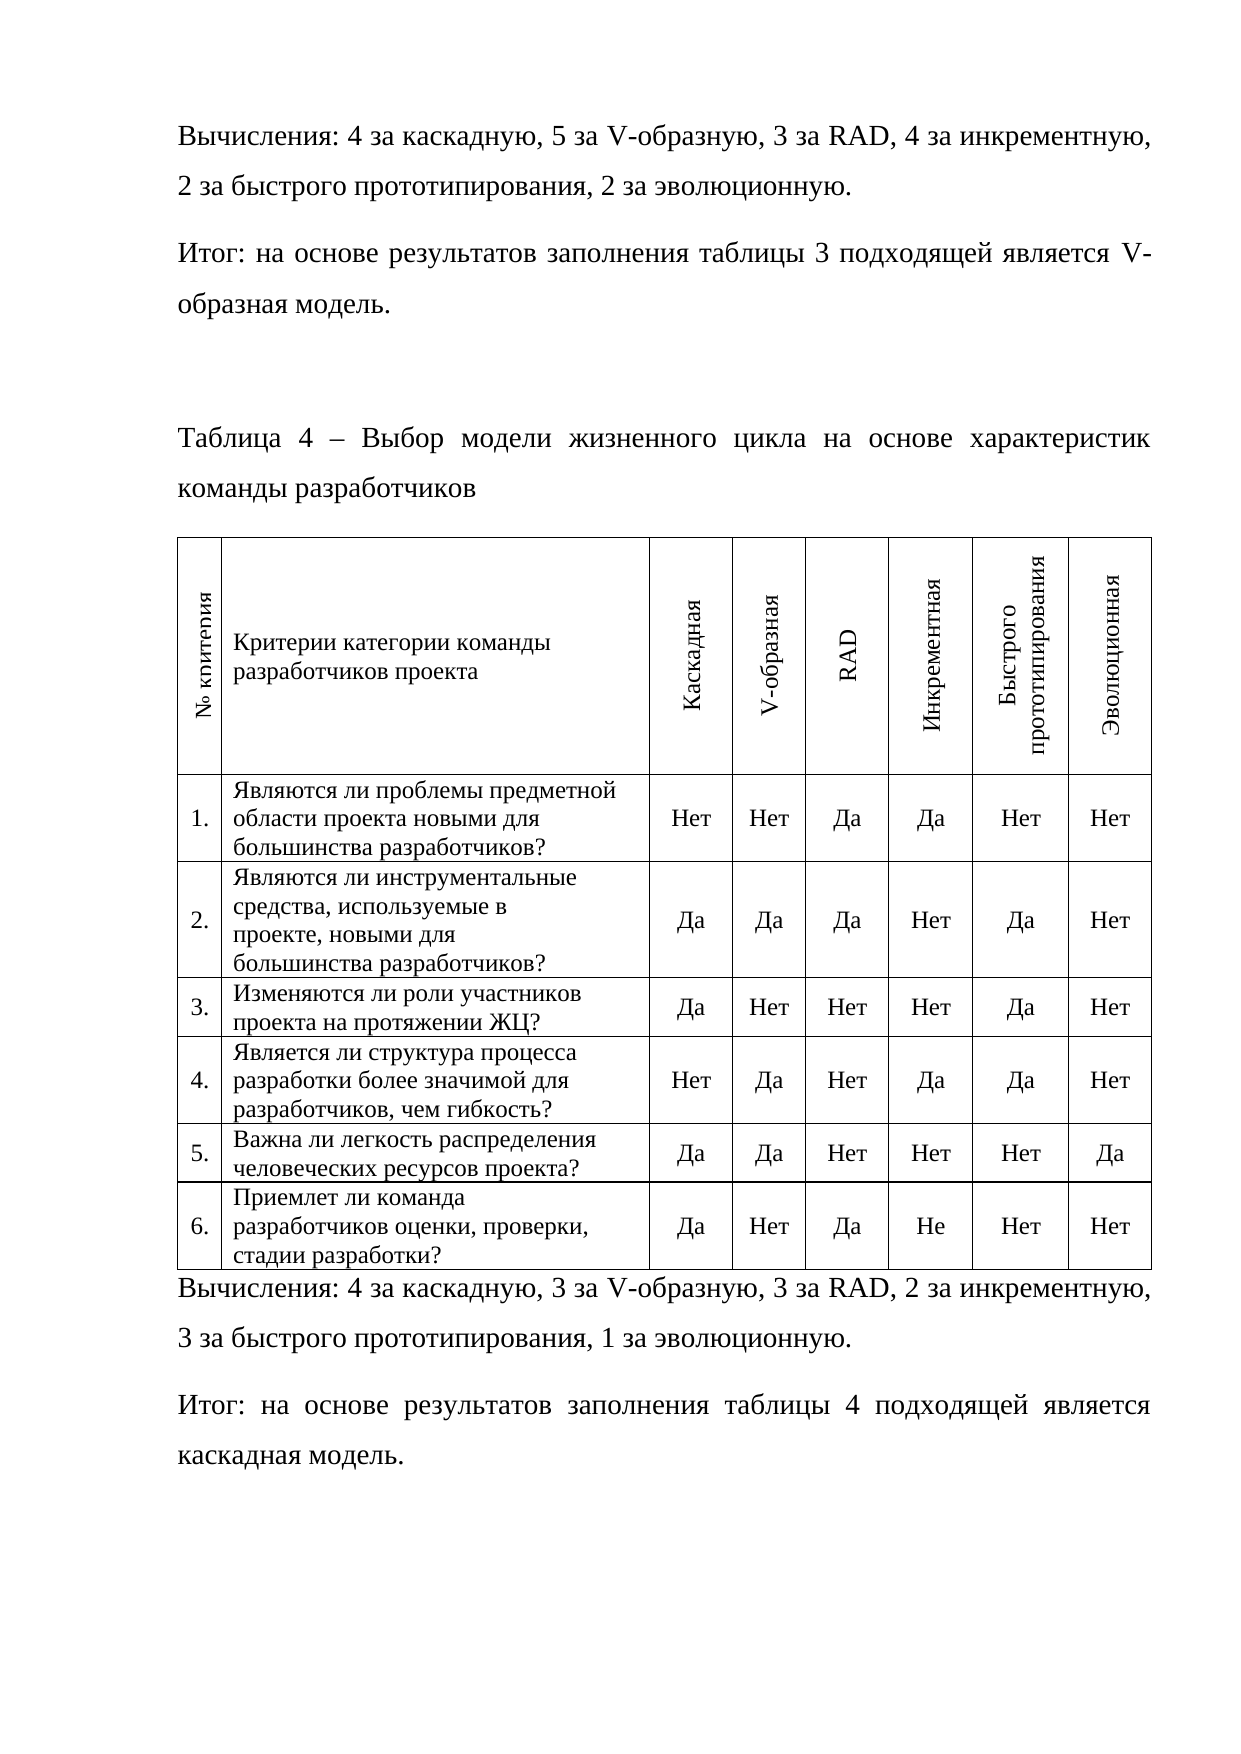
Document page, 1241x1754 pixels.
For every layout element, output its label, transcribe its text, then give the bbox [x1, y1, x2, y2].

table_cell Нет [650, 775, 732, 861]
table_cell 2. [178, 862, 221, 977]
table_header Быстрого прототипирования [973, 538, 1068, 774]
table_header Инкрементная [889, 538, 972, 774]
table_cell 1. [178, 775, 221, 861]
text Вычисления: 4 за каскадную, 5 за V-образную, 3 за RAD, 4 за инкрементную, 2 за быстрого прототипирования, 2 за эволюционную. [177, 118, 1152, 202]
table_cell Нет [650, 1037, 732, 1123]
table_cell Нет [733, 978, 805, 1036]
table_cell Нет [1069, 775, 1151, 861]
table_cell Нет [1069, 1037, 1151, 1123]
table_cell Да [889, 1037, 972, 1123]
table_cell Не [889, 1183, 972, 1269]
table_cell Да [650, 978, 732, 1036]
text Итог: на основе результатов заполнения таблицы 4 подходящей является каскадная модель. [177, 1387, 1152, 1471]
table_cell Приемлет ли команда разработчиков оценки, проверки, стадии разработки? [222, 1183, 649, 1269]
table_header Эволюционная [1069, 538, 1151, 774]
table_cell Да [1069, 1124, 1151, 1181]
table_cell Да [806, 862, 888, 977]
table_cell Да [973, 978, 1068, 1036]
table_cell Нет [733, 775, 805, 861]
table_cell Нет [973, 775, 1068, 861]
table_header № критерия [178, 538, 221, 774]
table_cell Да [733, 862, 805, 977]
table_cell 5. [178, 1124, 221, 1181]
text Итог: на основе результатов заполнения таблицы 3 подходящей является V-образная модель. [177, 235, 1152, 319]
table_cell Нет [1069, 1183, 1151, 1269]
table_cell Нет [1069, 978, 1151, 1036]
table_cell Изменяются ли роли участников проекта на протяжении ЖЦ? [222, 978, 649, 1036]
table_cell Нет [973, 1124, 1068, 1181]
table_cell 6. [178, 1183, 221, 1269]
table_cell Нет [973, 1183, 1068, 1269]
table_cell Важна ли легкость распределения человеческих ресурсов проекта? [222, 1124, 649, 1181]
text Вычисления: 4 за каскадную, 3 за V-образную, 3 за RAD, 2 за инкрементную, 3 за быстрого прототипирования, 1 за эволюционную. [177, 1270, 1152, 1354]
table_cell Нет [1069, 862, 1151, 977]
text Таблица 4 – Выбор модели жизненного цикла на основе характеристик команды разработчиков [177, 420, 1152, 503]
table_cell Да [973, 1037, 1068, 1123]
table_cell Нет [806, 978, 888, 1036]
table_cell Да [806, 775, 888, 861]
table_cell Является ли структура процесса разработки более значимой для разработчиков, чем гибкость? [222, 1037, 649, 1123]
table_cell Нет [889, 1124, 972, 1181]
table_header Критерии категории команды разработчиков проекта [222, 538, 649, 774]
table_cell Да [889, 775, 972, 861]
table_header Каскадная [650, 538, 732, 774]
table_cell Да [650, 1124, 732, 1181]
table_cell Являются ли проблемы предметной области проекта новыми для большинства разработчиков? [222, 775, 649, 861]
table_cell Да [733, 1124, 805, 1181]
table_header V-образная [733, 538, 805, 774]
table_header RAD [806, 538, 888, 774]
table_cell Нет [889, 862, 972, 977]
table_cell Да [973, 862, 1068, 977]
table_cell Да [733, 1037, 805, 1123]
table_cell 4. [178, 1037, 221, 1123]
table_cell Нет [806, 1037, 888, 1123]
table_cell Нет [889, 978, 972, 1036]
table_cell 3. [178, 978, 221, 1036]
table_cell Да [650, 1183, 732, 1269]
table_cell Да [806, 1183, 888, 1269]
table_cell Нет [733, 1183, 805, 1269]
table_cell Являются ли инструментальные средства, используемые в проекте, новыми для большинства разработчиков? [222, 862, 649, 977]
table_cell Нет [806, 1124, 888, 1181]
table_cell Да [650, 862, 732, 977]
